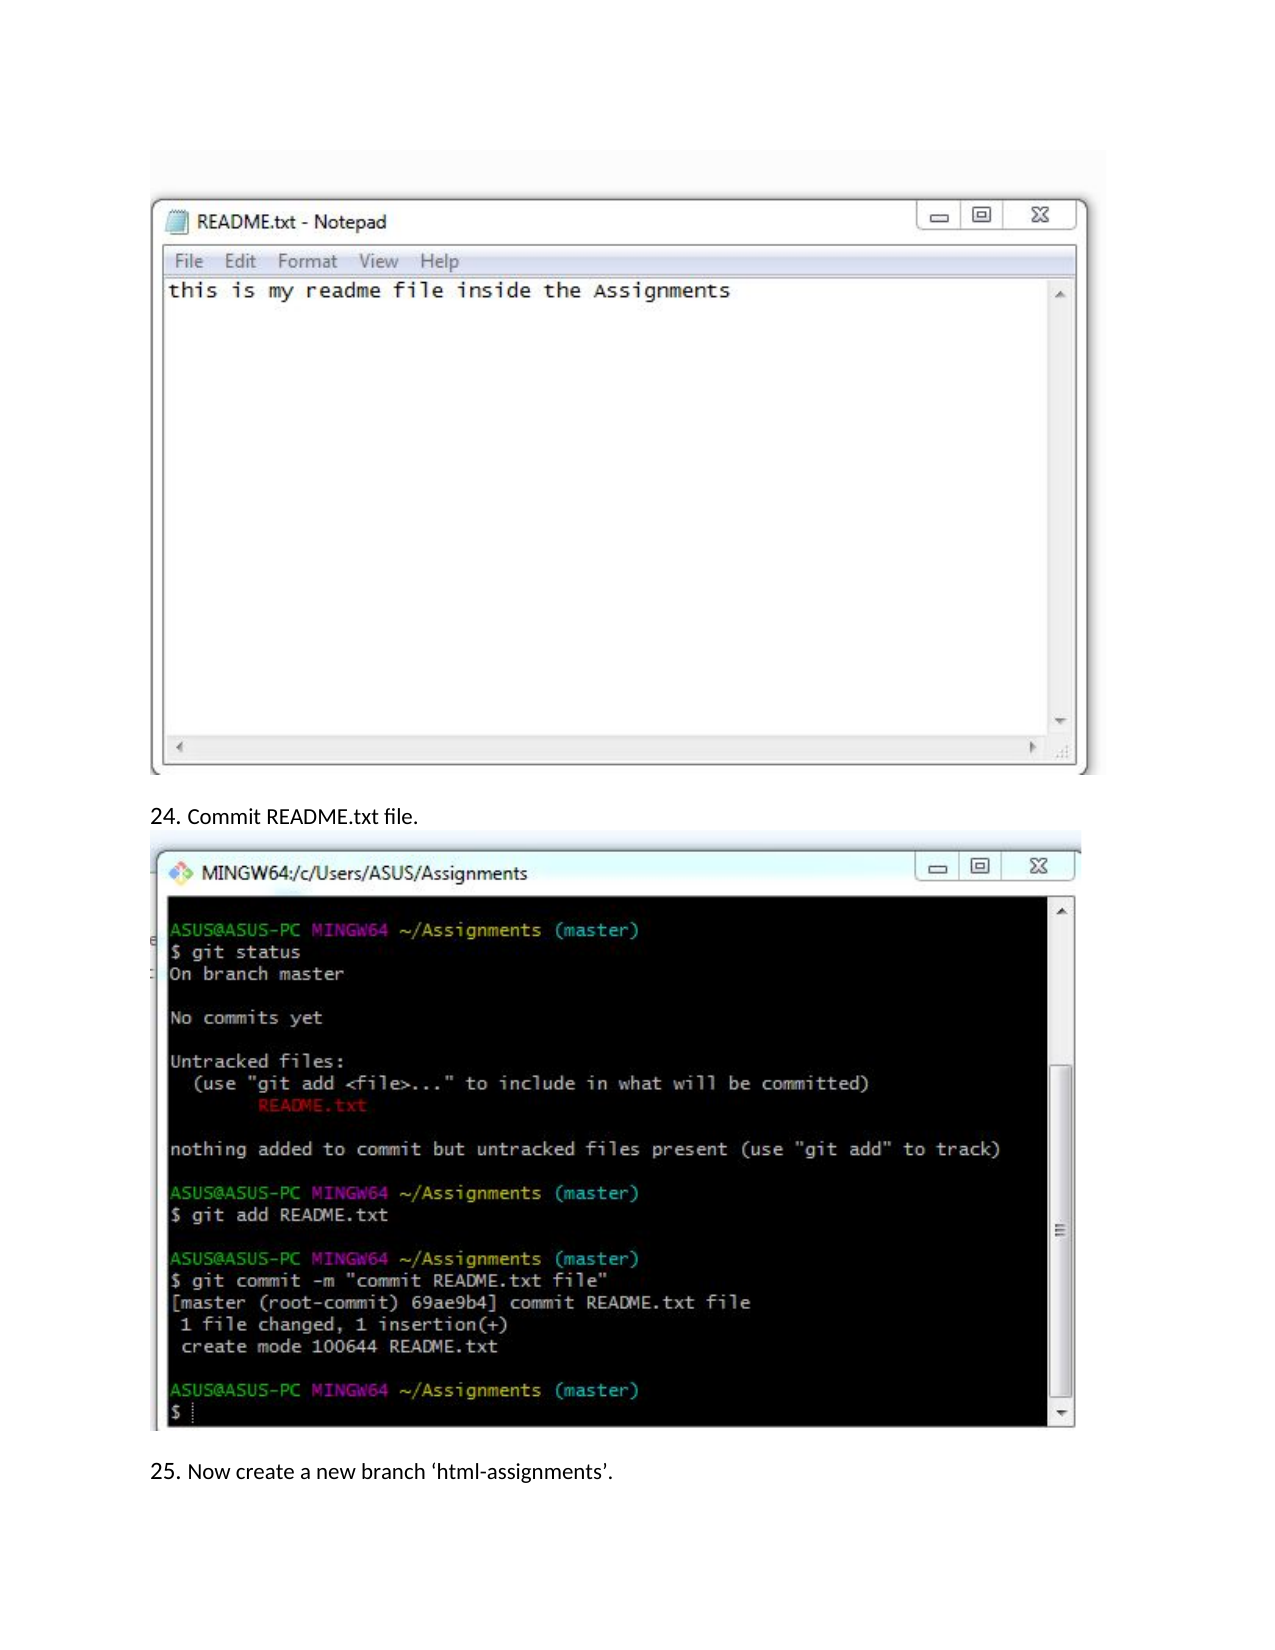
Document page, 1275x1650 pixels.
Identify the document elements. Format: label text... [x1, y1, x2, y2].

picture [150, 150, 1107, 775]
picture [150, 830, 1082, 1431]
text 25. Now create a new branch ‘html-assignments’. [150, 1456, 1125, 1486]
text 24. Commit README.txt file. [150, 800, 1125, 831]
